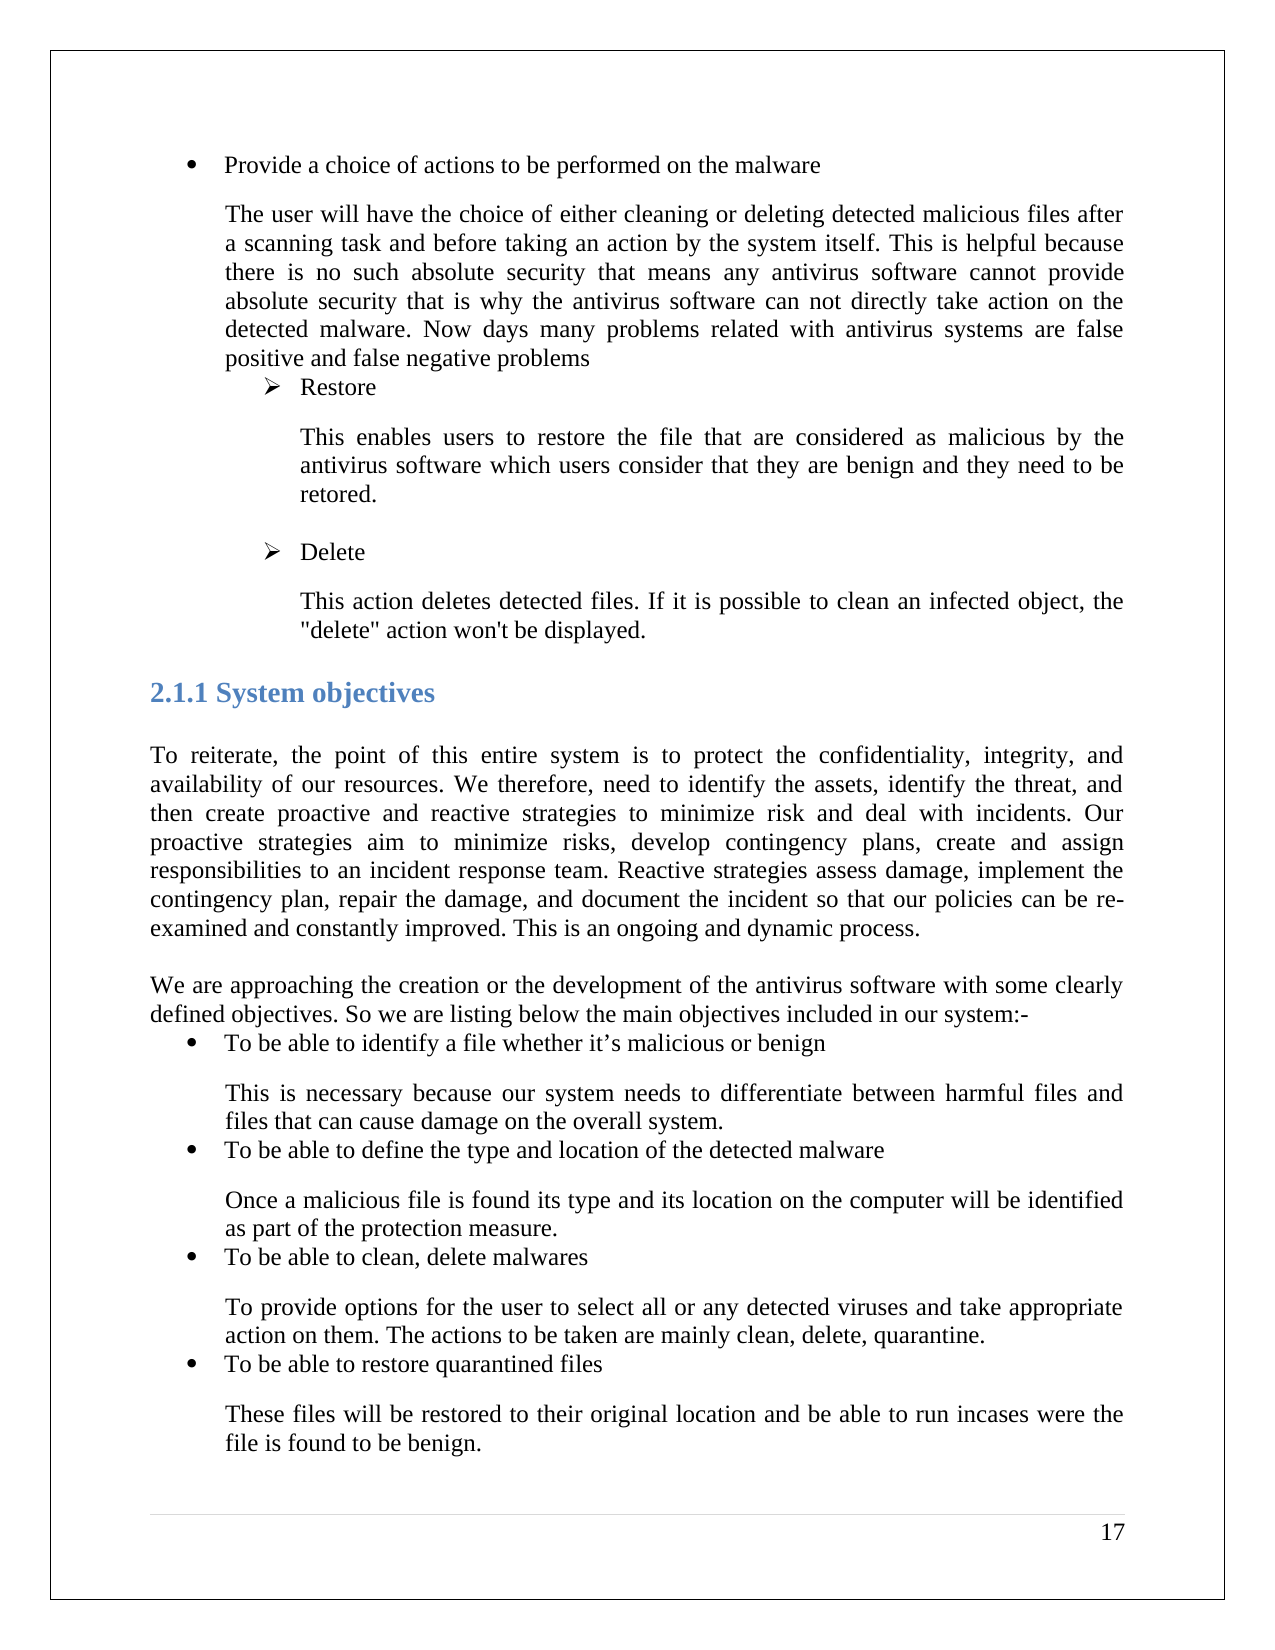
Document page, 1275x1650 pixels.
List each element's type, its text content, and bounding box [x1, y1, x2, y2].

list To be able to define the type and location of the detected malware [187, 1135, 1125, 1164]
list To provide options for the user to select all or any detected viruses and take appropriate action on them. The actions to be taken are mainly clean, delete, quarantine. [225, 1292, 1125, 1349]
list This is necessary because our system needs to differentiate between harmful files and files that can cause damage on the overall system. [225, 1078, 1125, 1135]
list To be able to clean, delete malwares [187, 1242, 1125, 1271]
text To reiterate, the point of this entire system is to protect the confidentiality, integrity, and availability of our resources. We therefore, need to identify the assets, identify the threat, and then create proactive and reactive strategies to minimize risk and deal with incidents. Our proactive strategies aim to minimize risks, develop contingency plans, create and assign responsibilities to an incident response team. Reactive strategies assess damage, implement the contingency plan, repair the damage, and document the incident so that our policies can be re-examined and constantly improved. This is an ongoing and dynamic process. [150, 741, 1125, 942]
list Delete [262, 537, 1125, 565]
text We are approaching the creation or the development of the antivirus software with some clearly defined objectives. So we are listing below the main objectives included in our system:- [150, 971, 1125, 1028]
list This action deletes detected files. If it is possible to clean an infected object, the "delete" action won't be displayed. [300, 586, 1125, 644]
list Provide a choice of actions to be performed on the malware [187, 150, 1125, 179]
list Once a malicious file is found its type and its location on the computer will be identified as part of the protection measure. [225, 1185, 1125, 1242]
list The user will have the choice of either cleaning or deleting detected malicious files after a scanning task and before taking an action by the system itself. This is helpful because there is no such absolute security that means any antivirus software cannot provide absolute security that is why the antivirus software can not directly take action on the detected malware. Now days many problems related with antivirus systems are false positive and false negative problems [225, 199, 1125, 372]
text 2.1.1 System objectives [150, 675, 1125, 709]
list Restore [262, 372, 1125, 401]
list These files will be restored to their original location and be able to run incases were the file is found to be benign. [225, 1399, 1125, 1456]
list To be able to restore quarantined files [187, 1349, 1125, 1378]
list To be able to identify a file whether it’s malicious or benign [187, 1028, 1125, 1057]
list This enables users to restore the file that are considered as malicious by the antivirus software which users consider that they are benign and they need to be retored. [300, 422, 1125, 508]
